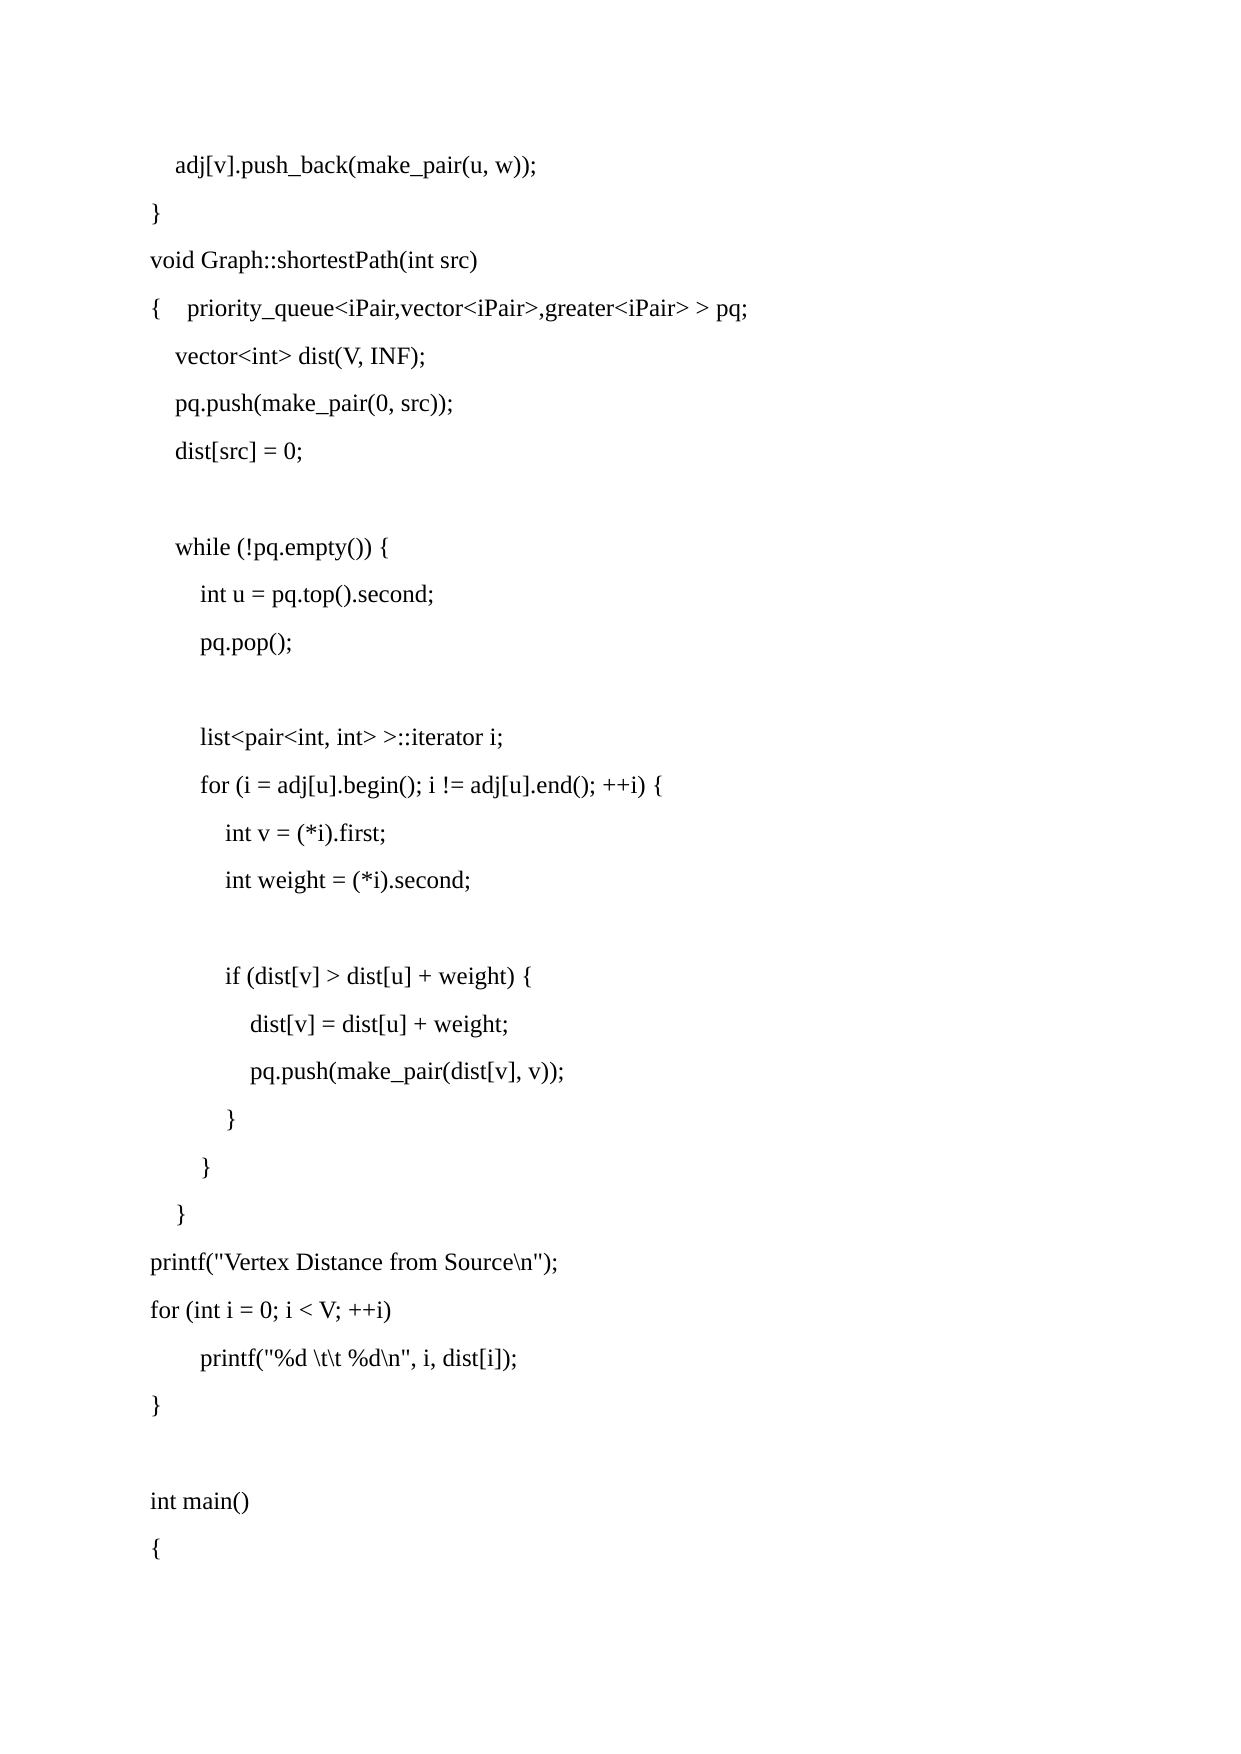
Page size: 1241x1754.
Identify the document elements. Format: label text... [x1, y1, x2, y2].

text int u = pq.top().second; [150, 579, 1090, 608]
text pq.push(make_pair(dist[v], v)); [150, 1056, 1090, 1085]
text dist[v] = dist[u] + weight; [150, 1009, 1090, 1037]
text adj[v].push_back(make_pair(u, w)); [150, 150, 1090, 179]
text } [150, 1199, 1090, 1228]
text int v = (*i).first; [150, 818, 1090, 847]
text { priority_queue<iPair,vector<iPair>,greater<iPair> > pq; [150, 293, 1090, 322]
text { [150, 1533, 1090, 1562]
text for (i = adj[u].begin(); i != adj[u].end(); ++i) { [150, 770, 1090, 799]
text } [150, 1152, 1090, 1181]
text if (dist[v] > dist[u] + weight) { [150, 961, 1090, 990]
text pq.push(make_pair(0, src)); [150, 388, 1090, 417]
text list<pair<int, int> >::iterator i; [150, 722, 1090, 751]
text dist[src] = 0; [150, 436, 1090, 465]
text pq.pop(); [150, 627, 1090, 656]
text int main() [150, 1486, 1090, 1514]
text printf("%d \t\t %d\n", i, dist[i]); [150, 1343, 1090, 1371]
text for (int i = 0; i < V; ++i) [150, 1295, 1090, 1324]
text } [150, 1104, 1090, 1133]
text } [150, 1390, 1090, 1419]
text vector<int> dist(V, INF); [150, 341, 1090, 369]
text while (!pq.empty()) { [150, 532, 1090, 560]
text int weight = (*i).second; [150, 866, 1090, 894]
text printf("Vertex Distance from Source\n"); [150, 1247, 1090, 1276]
text void Graph::shortestPath(int src) [150, 245, 1090, 274]
text } [150, 198, 1090, 226]
